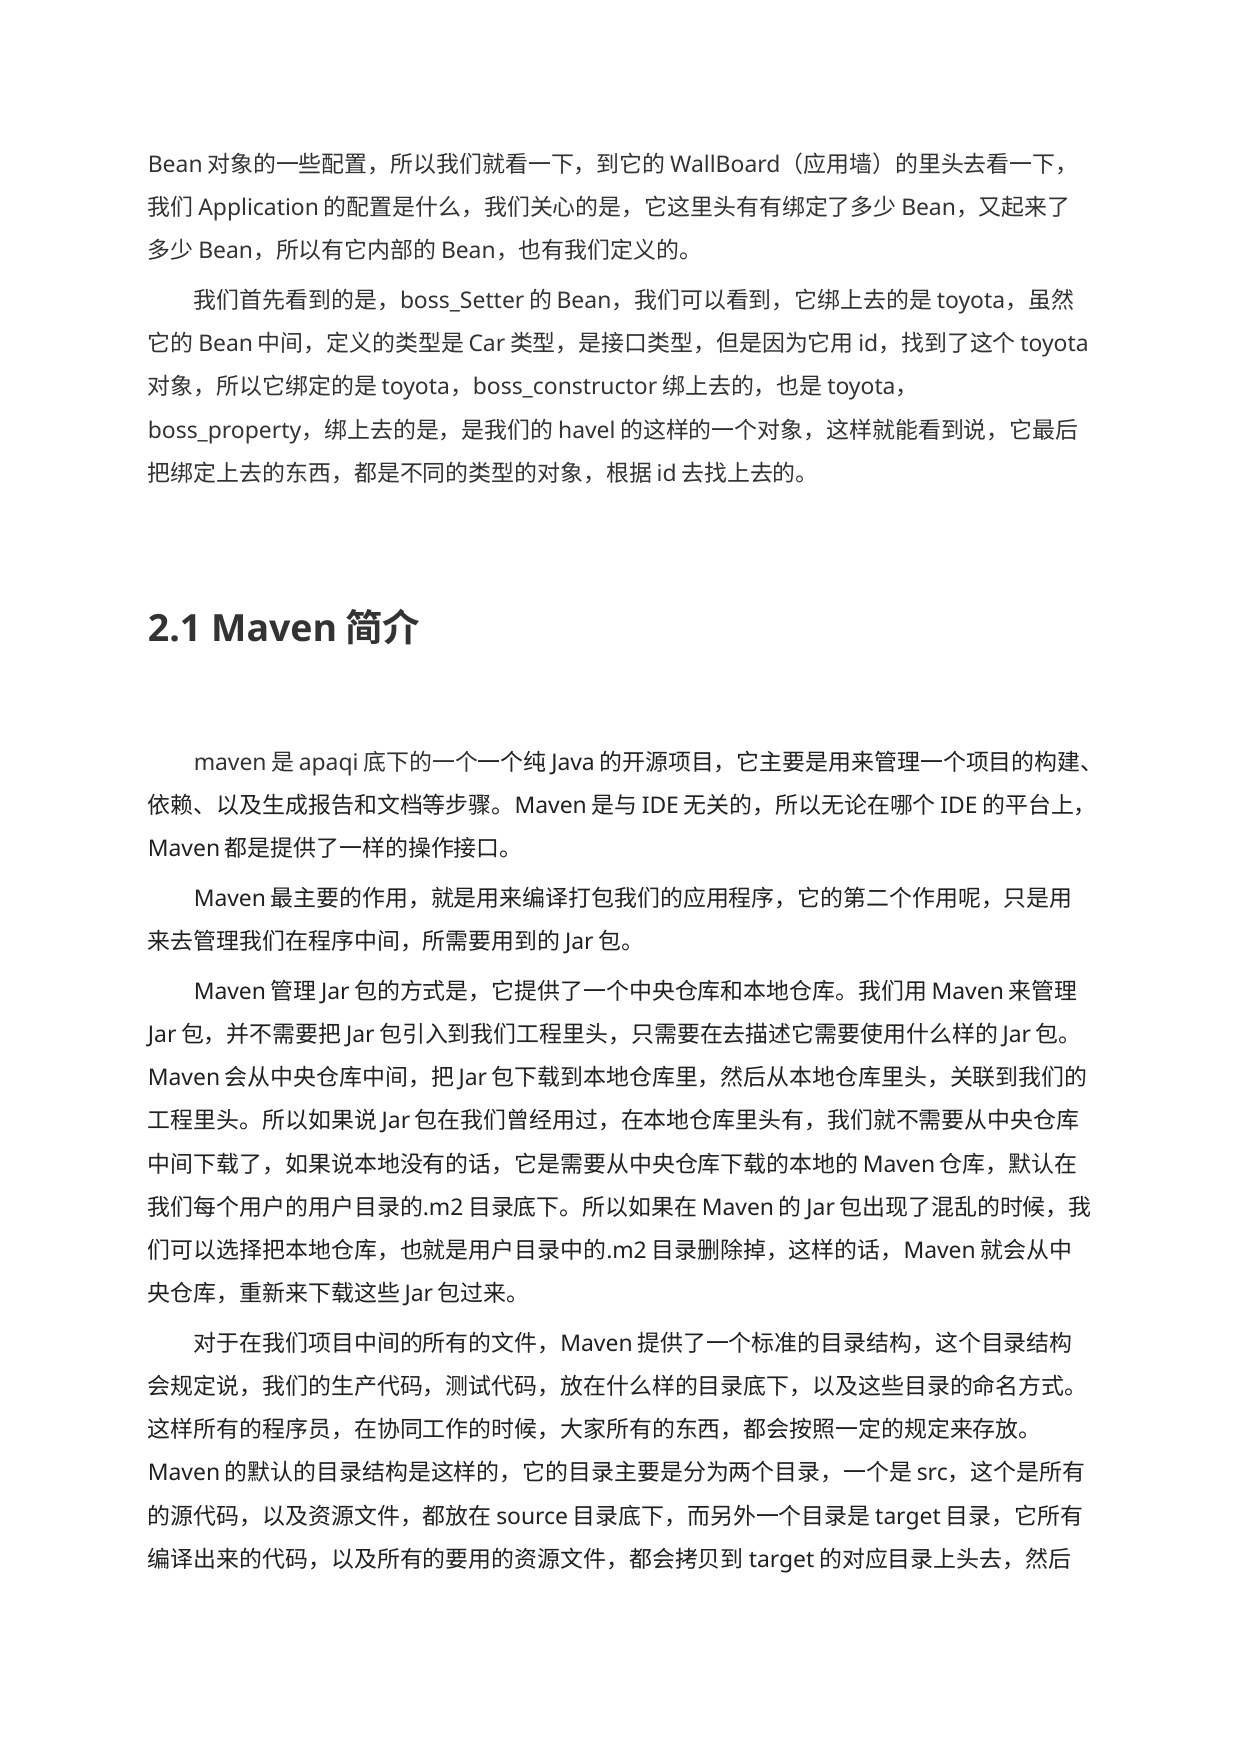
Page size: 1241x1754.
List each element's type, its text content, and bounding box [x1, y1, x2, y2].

text Maven管理Jar包的方式是，它提供了一个中央仓库和本地仓库。我们用Maven来管理Jar包，并不需要把Jar包引入到我们工程里头，只需要在去描述它需要使用什么样的Jar包。Maven会从中央仓库中间，把Jar包下载到本地仓库里，然后从本地仓库里头，关联到我们的工程里头。所以如果说Jar包在我们曾经用过，在本地仓库里头有，我们就不需要从中央仓库中间下载了，如果说本地没有的话，它是需要从中央仓库下载的本地的Maven仓库，默认在我们每个用户的用户目录的.m2目录底下。所以如果在Maven的Jar包出现了混乱的时候，我们可以选择把本地仓库，也就是用户目录中的.m2目录删除掉，这样的话，Maven就会从中央仓库，重新来下载这些Jar包过来。 [148, 973, 1093, 1308]
text maven是apaqi底下的一个一个纯Java的开源项目，它主要是用来管理一个项目的构建、依赖、以及生成报告和文档等步骤。Maven是与IDE无关的，所以无论在哪个IDE的平台上，Maven都是提供了一样的操作接口。 [148, 744, 1093, 863]
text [148, 146, 1093, 266]
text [148, 1325, 1093, 1574]
subtitle 2.1 Maven简介 [148, 598, 1093, 652]
text Maven最主要的作用，就是用来编译打包我们的应用程序，它的第二个作用呢，只是用来去管理我们在程序中间，所需要用到的Jar包。 [148, 880, 1093, 956]
text 我们首先看到的是，boss_Setter的Bean，我们可以看到，它绑上去的是toyota，虽然它的Bean中间，定义的类型是Car类型，是接口类型，但是因为它用id，找到了这个toyota对象，所以它绑定的是toyota，boss_constructor绑上去的，也是toyota， boss_property，绑上去的是，是我们的havel的这样的一个对象，这样就能看到说，它最后把绑定上去的东西，都是不同的类型的对象，根据id去找上去的。 [148, 282, 1093, 488]
